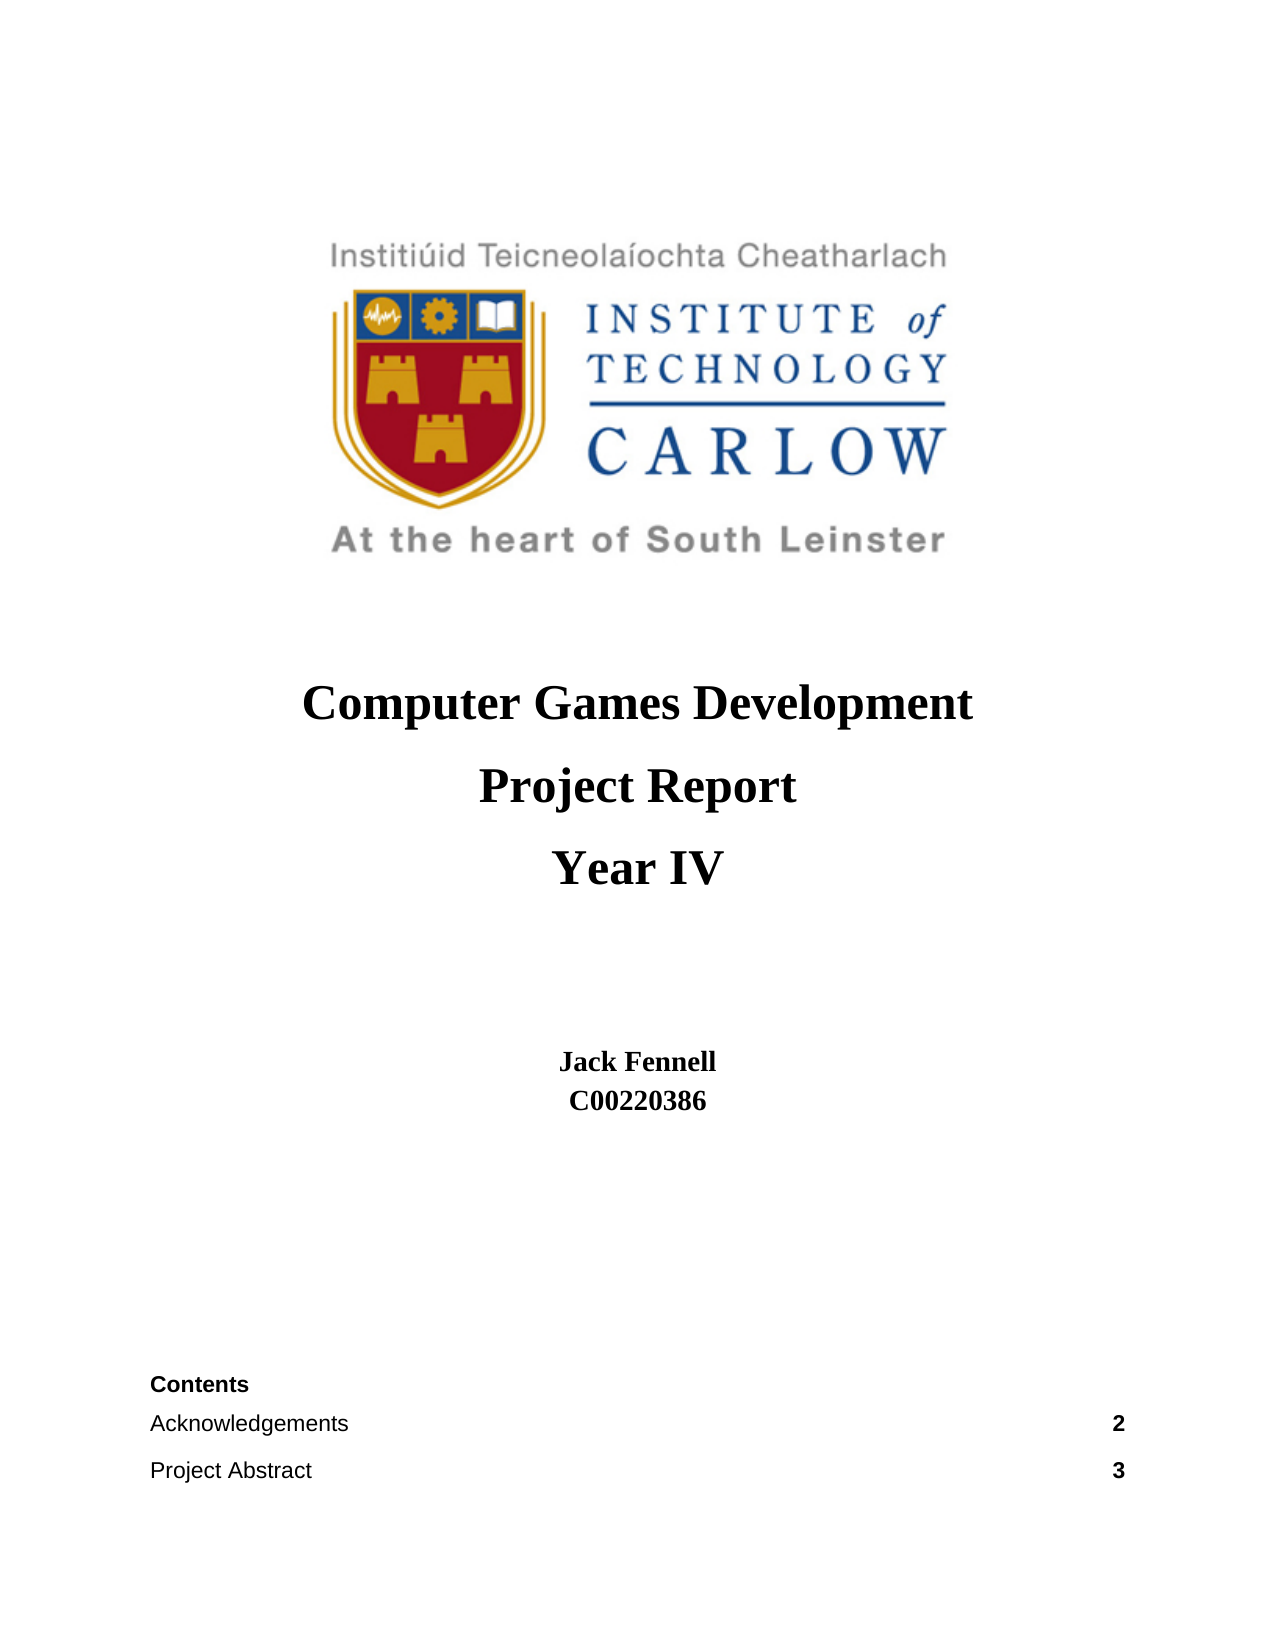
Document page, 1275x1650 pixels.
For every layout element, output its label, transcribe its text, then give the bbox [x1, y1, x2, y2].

text Contents [150, 1371, 1125, 1398]
text Computer Games Development [150, 673, 1125, 730]
text Year IV [150, 838, 1125, 895]
text Jack Fennell [150, 1044, 1125, 1078]
text C00220386 [150, 1083, 1125, 1116]
text Project Report [150, 755, 1125, 813]
picture [288, 226, 987, 566]
